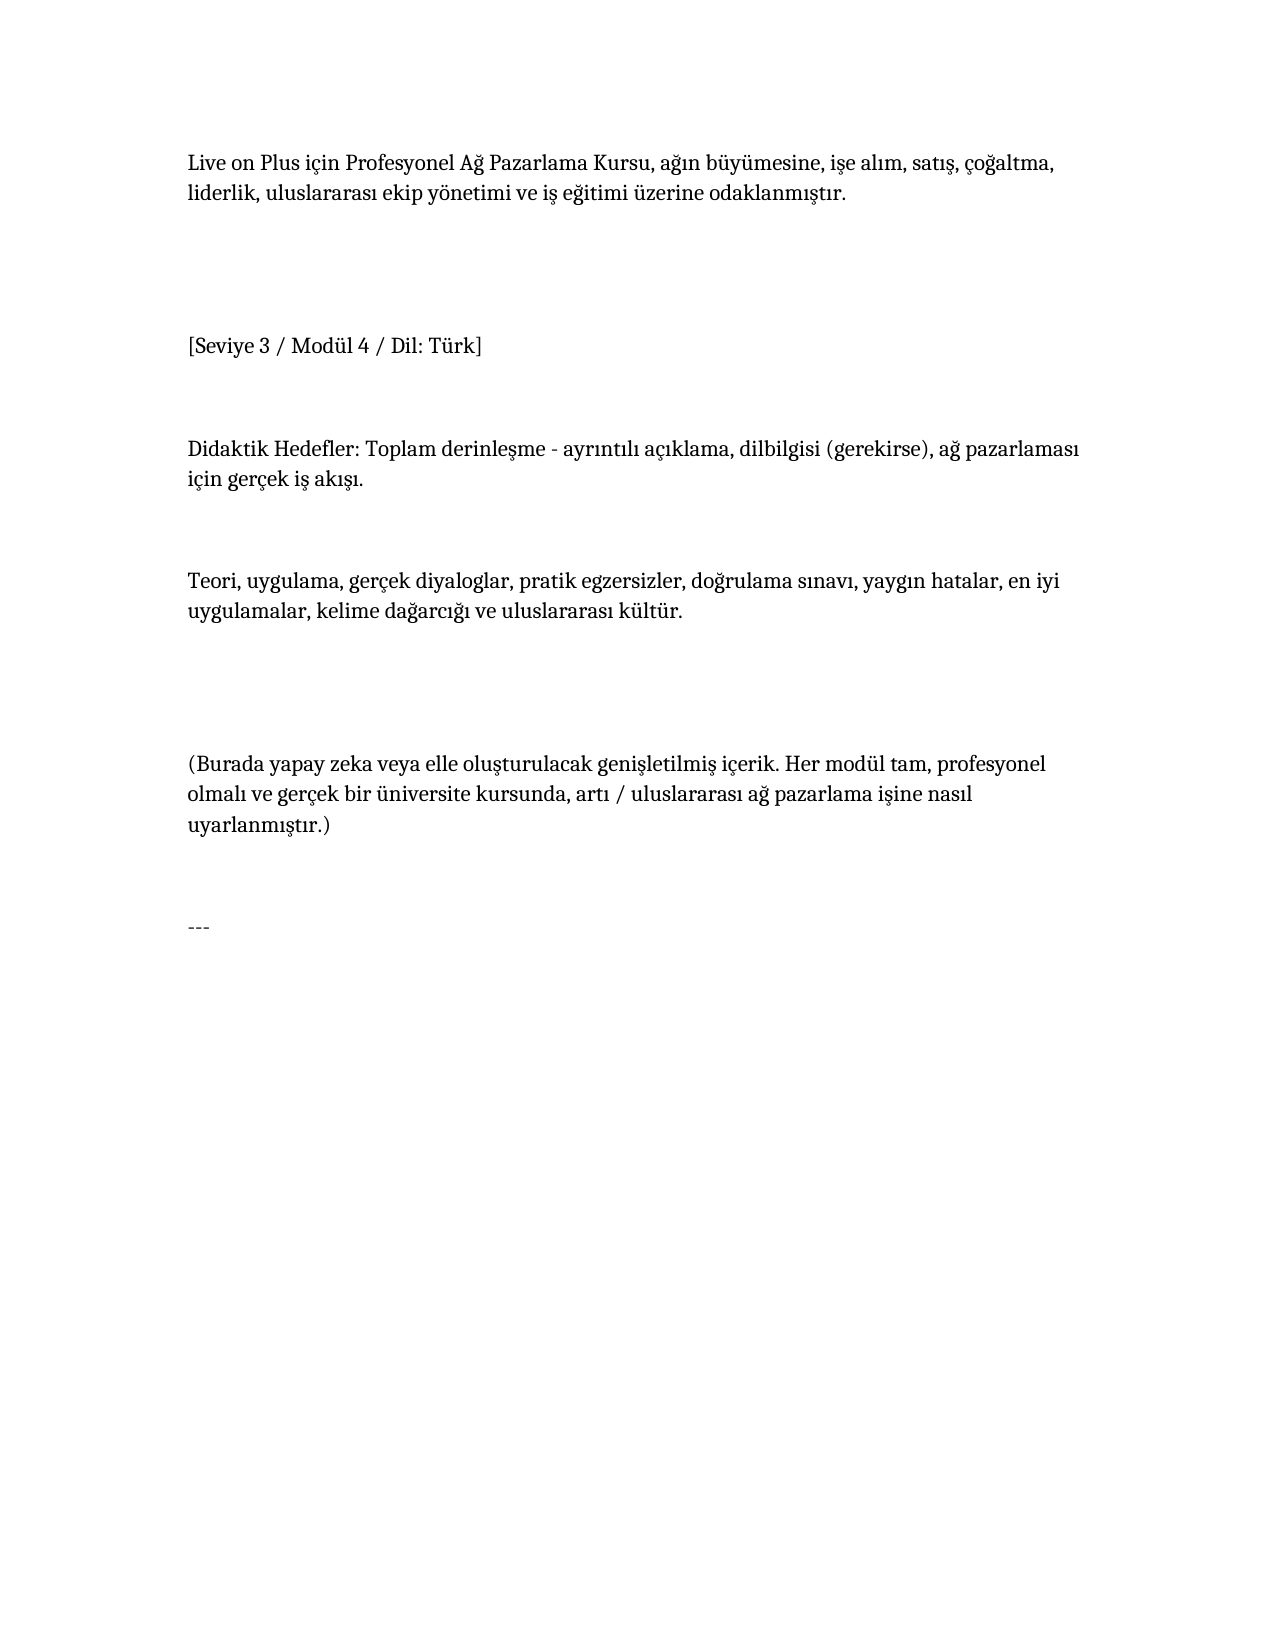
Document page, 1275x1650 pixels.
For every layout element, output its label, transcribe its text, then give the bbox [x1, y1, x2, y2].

text Teori, uygulama, gerçek diyaloglar, pratik egzersizler, doğrulama sınavı, yaygın hatalar, en iyi uygulamalar, kelime dağarcığı ve uluslararası kültür. [187, 568, 1087, 624]
text --- [187, 913, 1087, 940]
text Live on Plus için Profesyonel Ağ Pazarlama Kursu, ağın büyümesine, işe alım, satış, çoğaltma, liderlik, uluslararası ekip yönetimi ve iş eğitimi üzerine odaklanmıştır. [187, 150, 1087, 207]
text Didaktik Hedefler: Toplam derinleşme - ayrıntılı açıklama, dilbilgisi (gerekirse), ağ pazarlaması için gerçek iş akışı. [187, 435, 1087, 492]
text [Seviye 3 / Modül 4 / Dil: Türk] [187, 333, 1087, 360]
text (Burada yapay zeka veya elle oluşturulacak genişletilmiş içerik. Her modül tam, profesyonel olmalı ve gerçek bir üniversite kursunda, artı / uluslararası ağ pazarlama işine nasıl uyarlanmıştır.) [187, 751, 1087, 838]
